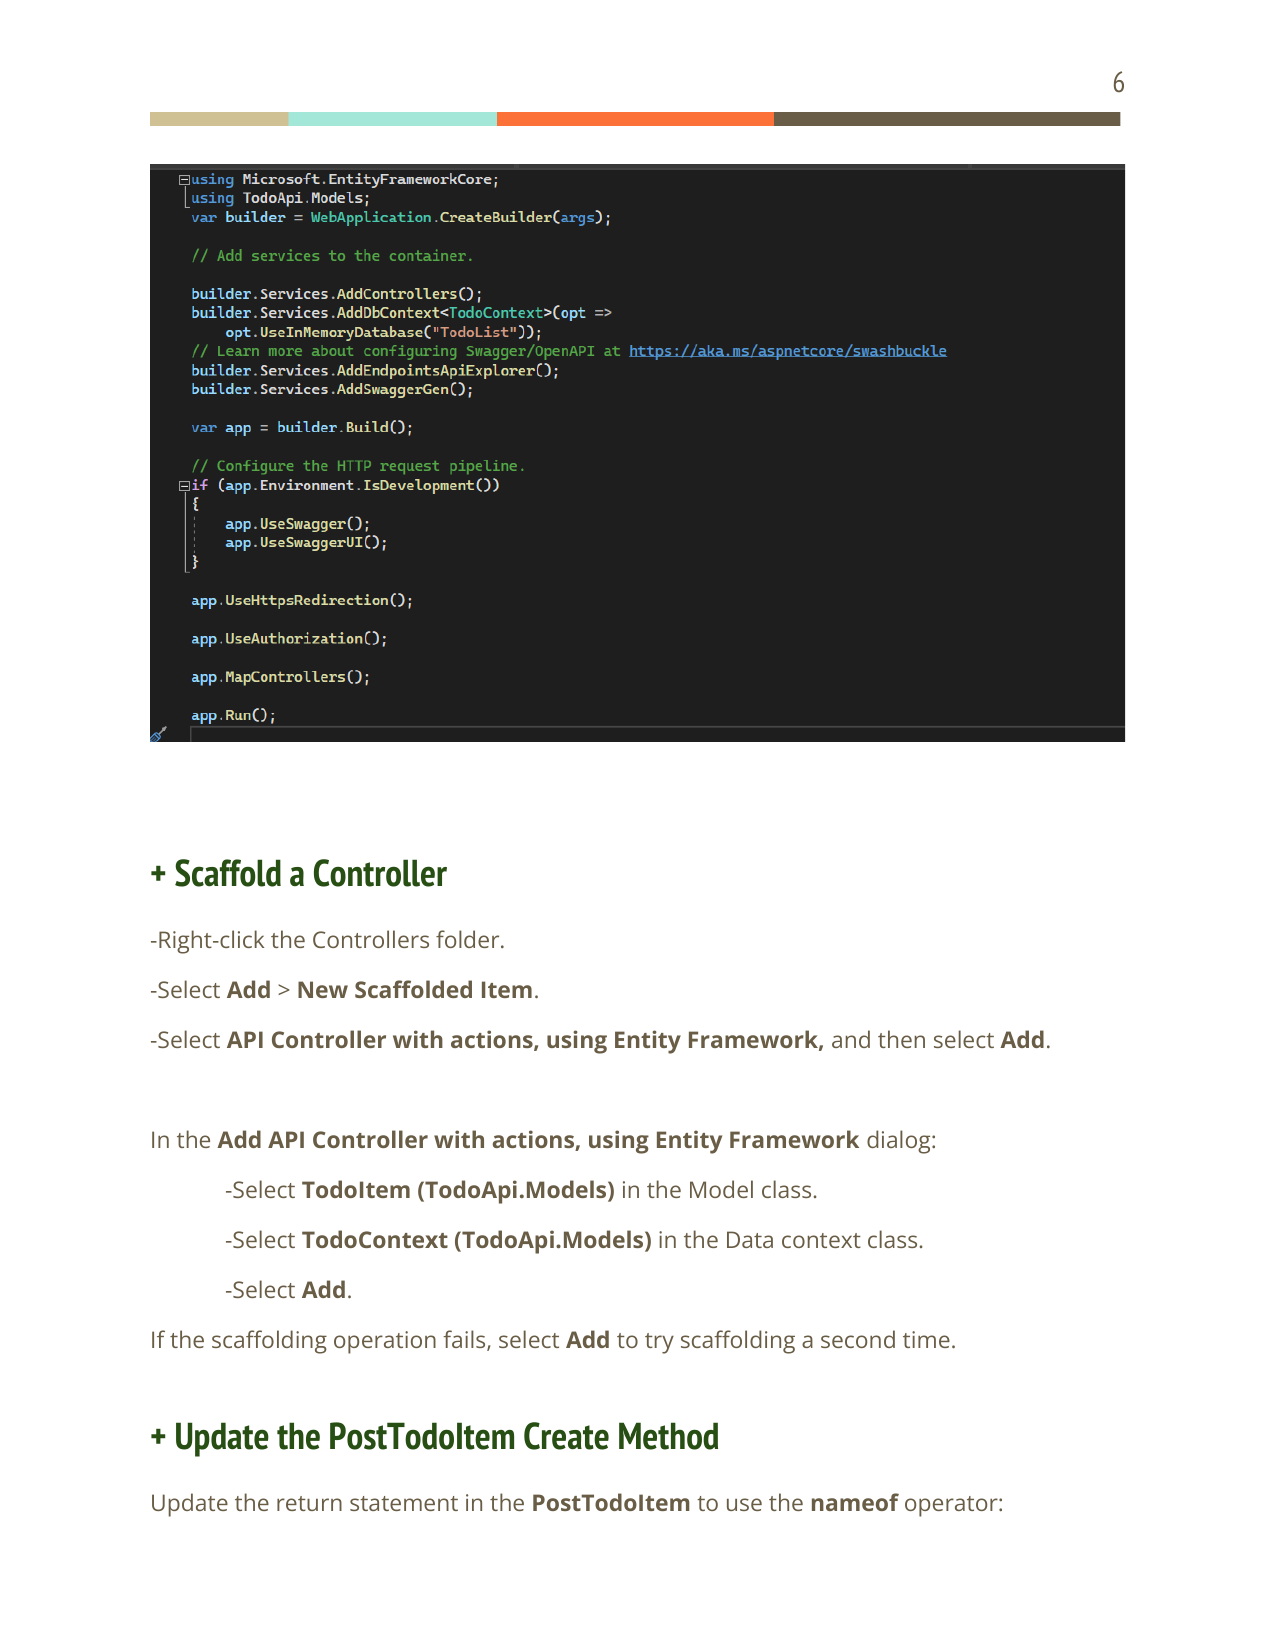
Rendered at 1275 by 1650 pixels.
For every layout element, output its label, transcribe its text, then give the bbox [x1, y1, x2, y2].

text -Select Add > New Scaffolded Item. [150, 974, 1125, 1005]
text -Select Add. [150, 1274, 1125, 1305]
subtitle + Update the PostTodoItem Create Method [150, 1411, 1125, 1460]
text In the Add API Controller with actions, using Entity Framework dialog: [150, 1124, 1125, 1155]
text -Select API Controller with actions, using Entity Framework, and then select Add. [150, 1024, 1125, 1055]
subtitle + Scaffold a Controller [150, 848, 1125, 897]
picture [150, 164, 1125, 742]
text -Right-click the Controllers folder. [150, 924, 1125, 955]
text If the scaffolding operation fails, select Add to try scaffolding a second time. [150, 1324, 1125, 1355]
text Update the return statement in the PostTodoItem to use the nameof operator: [150, 1487, 1125, 1518]
text -Select TodoContext (TodoApi.Models) in the Data context class. [150, 1224, 1125, 1255]
picture [150, 112, 1121, 126]
text -Select TodoItem (TodoApi.Models) in the Model class. [150, 1174, 1125, 1205]
